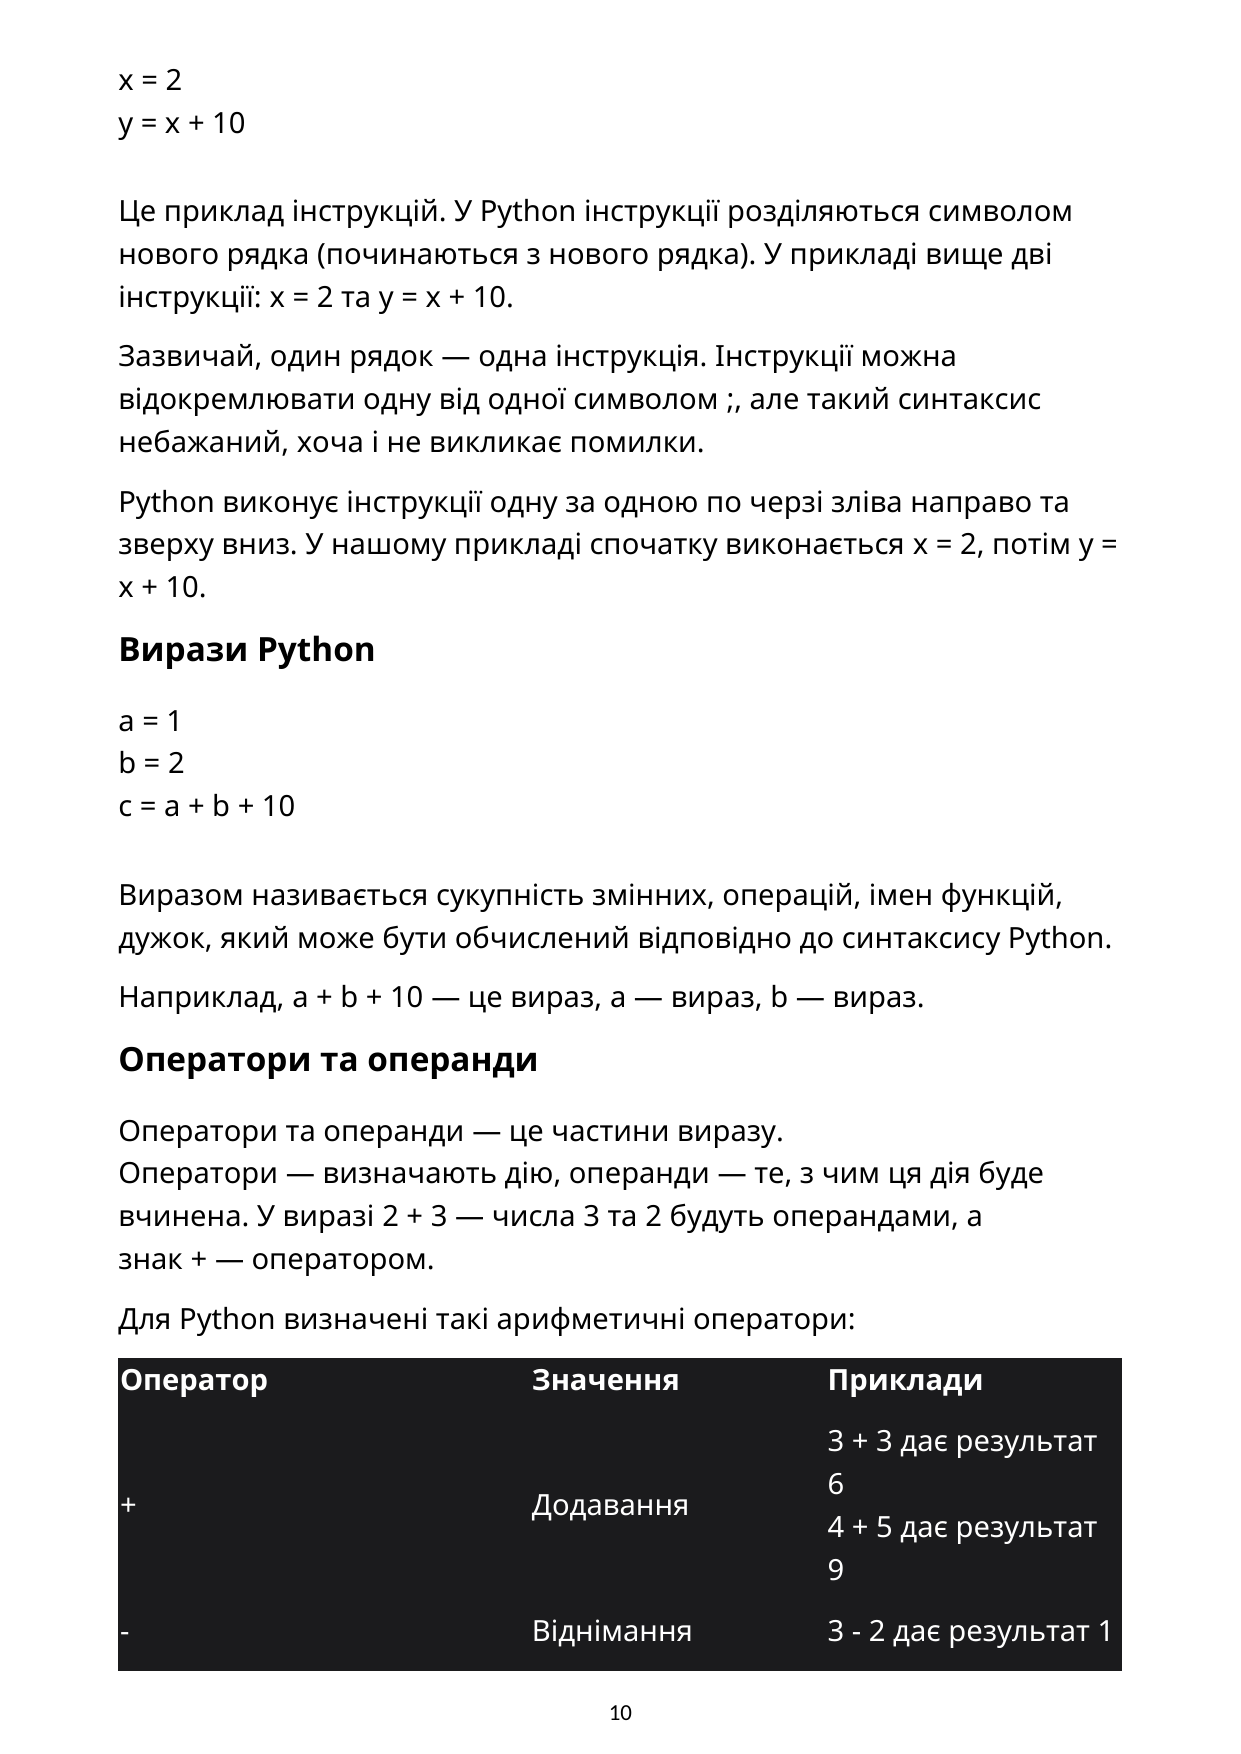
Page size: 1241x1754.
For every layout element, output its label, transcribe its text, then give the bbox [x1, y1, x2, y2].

text Це приклад інструкцій. У Python інструкції розділяються символом нового рядка (починаються з нового рядка). У прикладі вище дві інструкції: x = 2 та y = x + 10. [118, 191, 1122, 316]
table_cell - [118, 1609, 530, 1671]
text Зазвичай, один рядок — одна інструкція. Інструкції можна відокремлювати одну від одної символом ;, але такий синтаксис небажаний, хоча і не викликає помилки. [118, 336, 1122, 461]
text Оператори та операнди — це частини виразу. Оператори — визначають дію, операнди — те, з чим ця дія буде вчинена. У виразі 2 + 3 — числа 3 та 2 будуть операндами, а знак + — оператором. [118, 1110, 1122, 1278]
table_header Значення [530, 1358, 826, 1419]
text Наприклад, a + b + 10 — це вираз, a — вираз, b — вираз. [118, 977, 1122, 1016]
text Python виконує інструкції одну за одною по черзі зліва направо та зверху вниз. У нашому прикладі спочатку виконається x = 2, потім y = x + 10. [118, 481, 1122, 606]
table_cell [826, 1609, 1122, 1671]
table_cell + [118, 1419, 530, 1609]
text Для Python визначені такі арифметичні оператори: [118, 1298, 1122, 1338]
text Виразом називається сукупність змінних, операцій, імен функцій, дужок, який може бути обчислений відповідно до синтаксису Python. [118, 874, 1122, 957]
subtitle Оператори та операнди​ [118, 1036, 1122, 1081]
table_cell Віднімання [530, 1609, 826, 1671]
table_cell 3 + 3 дає результат 6 4 + 5 дає результат 9 [826, 1419, 1122, 1609]
text a = 1 b = 2 c = a + b + 10 [118, 700, 1122, 855]
text x = 2 y = x + 10 [118, 59, 1122, 172]
subtitle Вирази Python​ [118, 626, 1122, 671]
table_header Оператор [118, 1358, 530, 1419]
table_header Приклади [826, 1358, 1122, 1419]
table_cell Додавання [530, 1419, 826, 1609]
